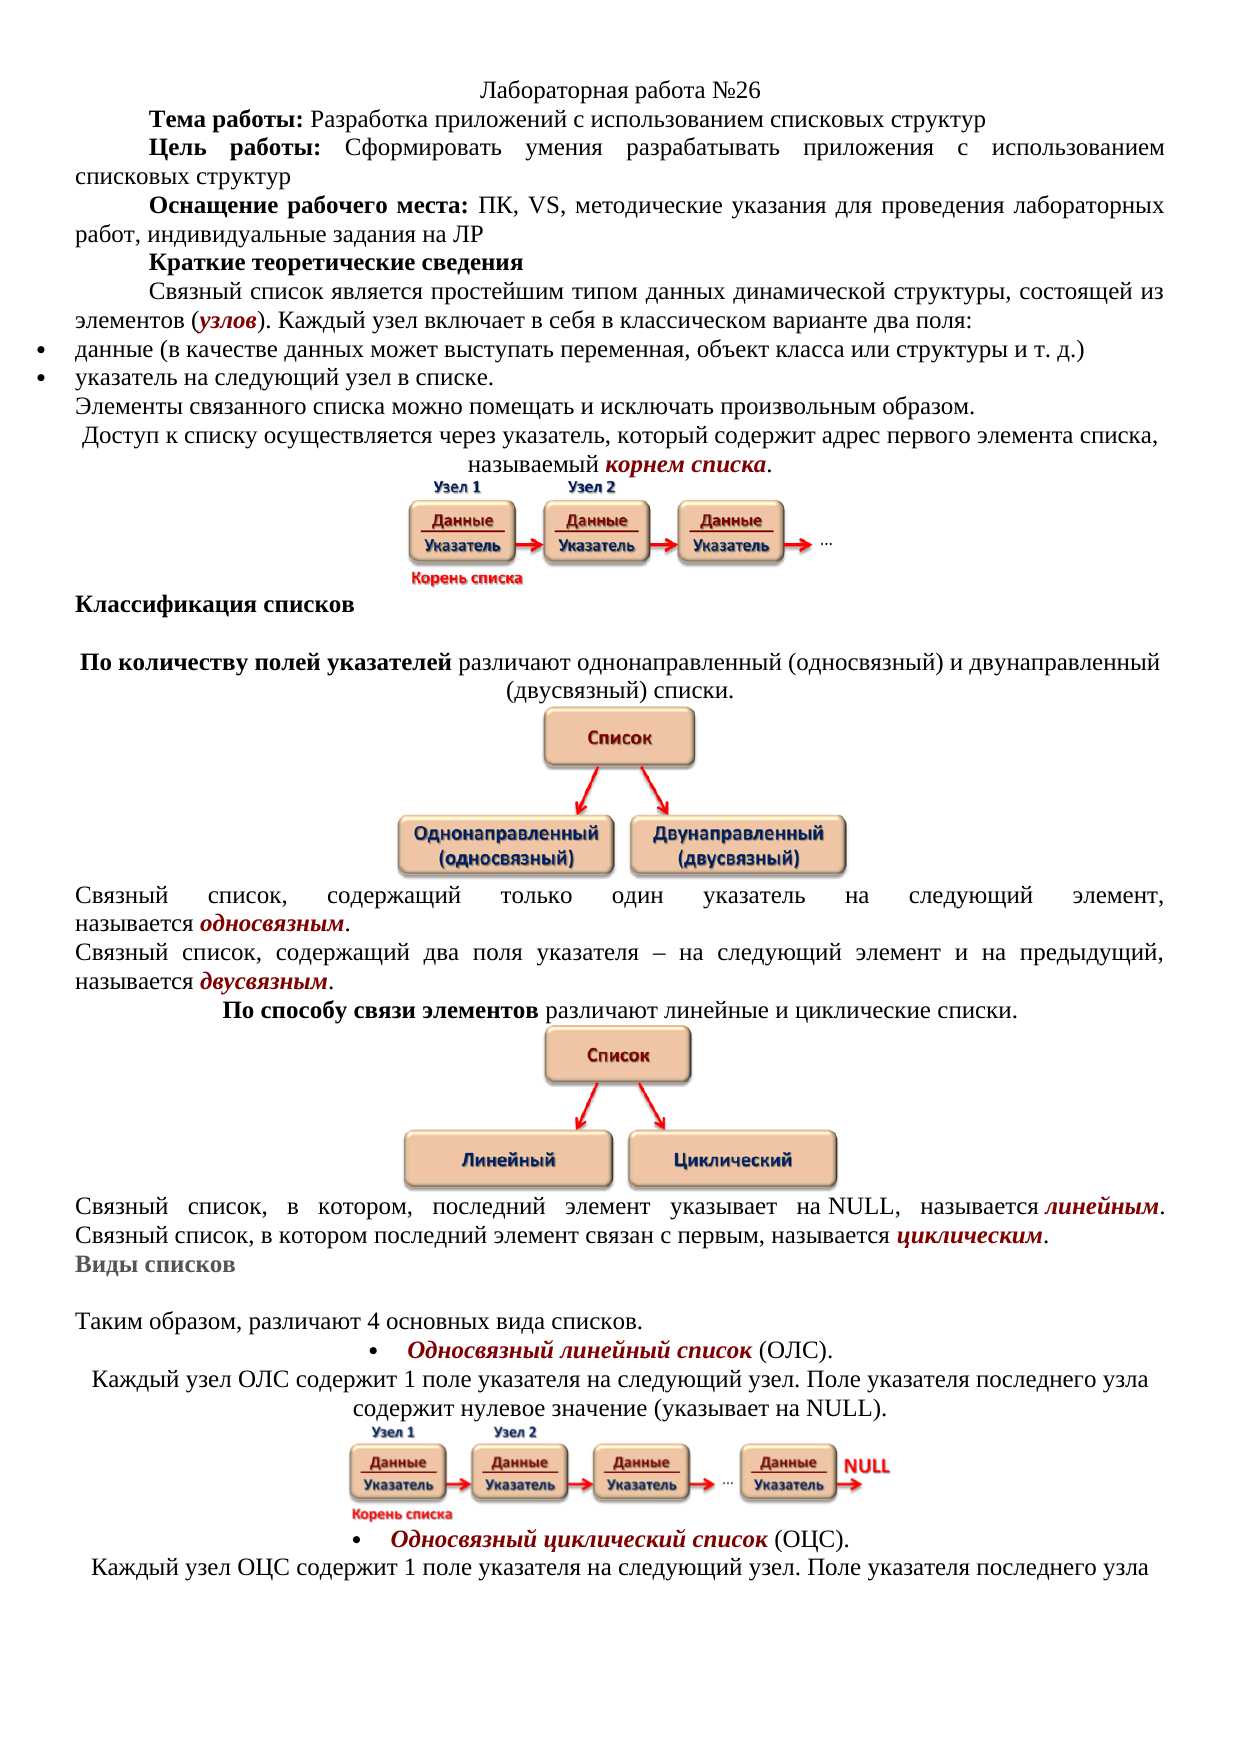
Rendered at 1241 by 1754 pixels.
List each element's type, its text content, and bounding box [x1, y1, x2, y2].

text Связный список является простейшим типом данных динамической структуры, состоящей из элементов (узлов). Каждый узел включает в себя в классическом варианте два поля: [75, 276, 1165, 334]
text Таким образом, различают 4 основных вида списков. [75, 1306, 1165, 1335]
text Тема работы: Разработка приложений с использованием списковых структур [75, 104, 1165, 132]
picture [345, 1421, 895, 1524]
text Цель работы: Сформировать умения разрабатывать приложения с использованием списковых структур [75, 132, 1165, 190]
text Классификация списков [75, 589, 1165, 618]
list указатель на следующий узел в списке. [37, 362, 1165, 391]
list данные (в качестве данных может выступать переменная, объект класса или структуры и т. д.) [37, 334, 1165, 362]
picture [391, 704, 850, 880]
text Виды списков [75, 1249, 1165, 1278]
picture [404, 477, 836, 590]
text Краткие теоретические сведения [75, 247, 1165, 276]
text Связный список, в котором, последний элемент указывает на NULL, называется линейным. Связный список, в котором последний элемент связан с первым, называется циклическим. [75, 1191, 1165, 1249]
text Связный список, содержащий только один указатель на следующий элемент, называется односвязным. Связный список, содержащий два поля указателя – на следующий элемент и на предыдущий, называется двусвязным. [75, 880, 1165, 995]
text Оснащение рабочего места: ПК, VS, методические указания для проведения лабораторных работ, индивидуальные задания на ЛР [75, 190, 1165, 247]
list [37, 1524, 1165, 1581]
text Лабораторная работа №26 [75, 75, 1165, 104]
text Элементы связанного списка можно помещать и исключать произвольным образом. [75, 391, 1165, 420]
picture [401, 1023, 840, 1192]
